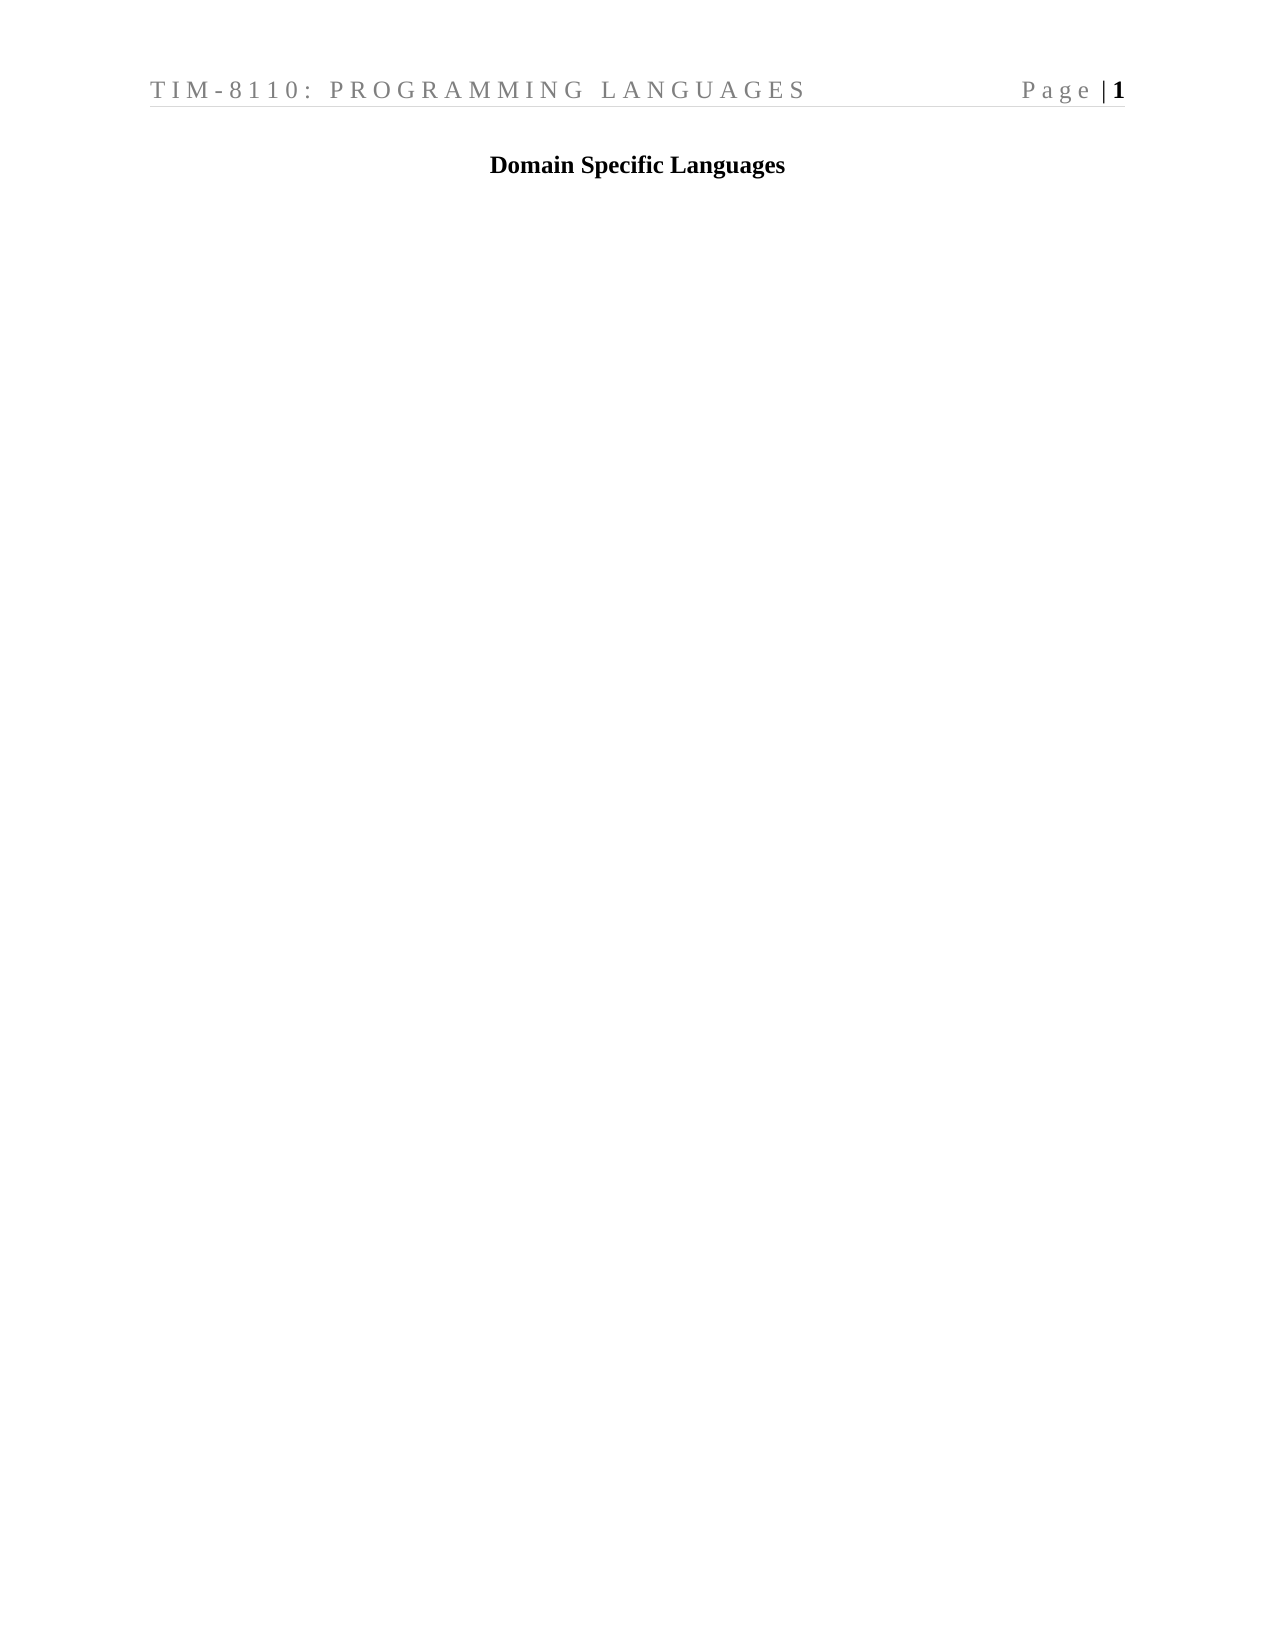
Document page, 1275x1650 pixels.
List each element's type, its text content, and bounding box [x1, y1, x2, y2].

subtitle Domain Specific Languages [150, 150, 1125, 179]
